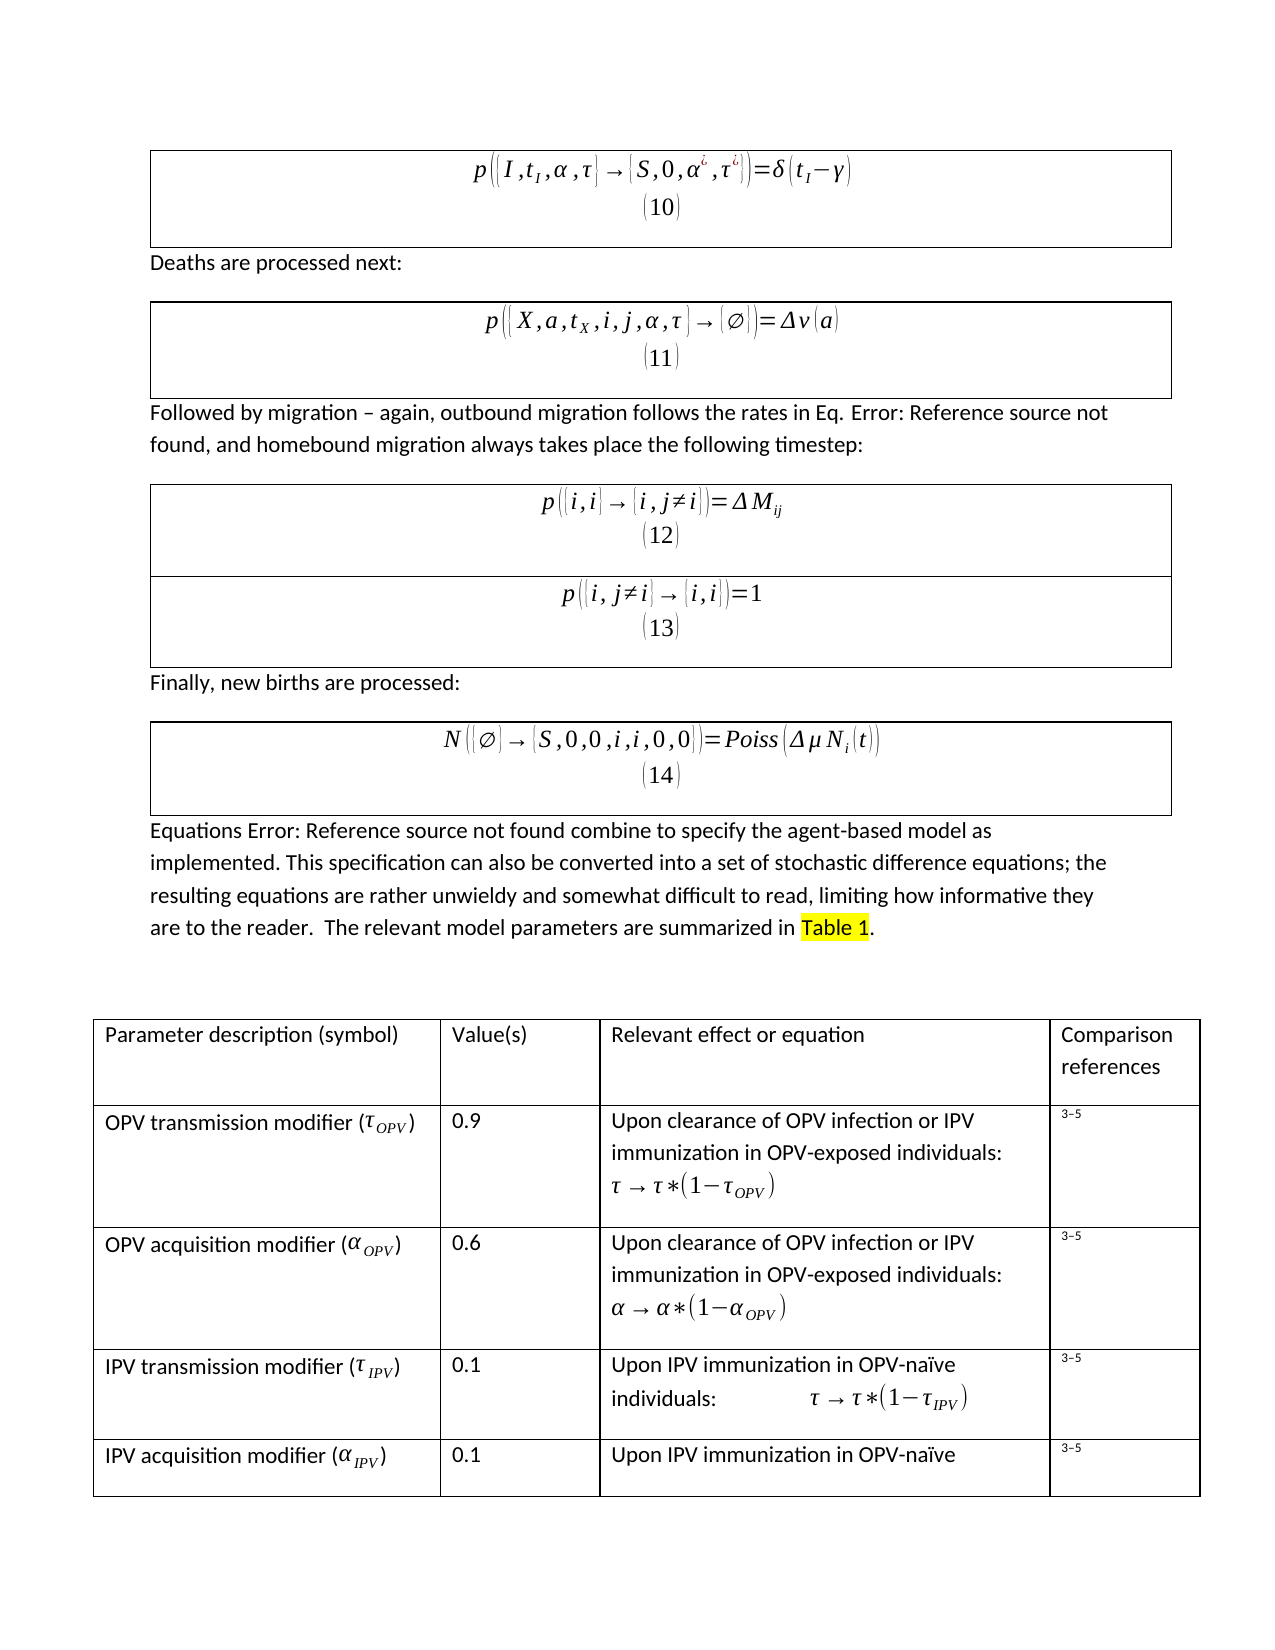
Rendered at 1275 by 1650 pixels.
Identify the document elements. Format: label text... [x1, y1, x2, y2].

table_header [151, 723, 1171, 815]
table_cell 3–5 [1051, 1228, 1199, 1349]
table_cell 3–5 [1051, 1106, 1199, 1227]
table_cell 0.9 [441, 1106, 599, 1227]
table_cell 0.1 [441, 1350, 599, 1439]
table_cell 0.6 [441, 1228, 599, 1349]
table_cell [601, 1440, 1049, 1496]
table_cell 0.1 [441, 1440, 599, 1496]
text Deaths are processed next: [150, 248, 1125, 276]
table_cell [601, 1350, 1049, 1439]
table_header [151, 485, 1171, 576]
table_cell [151, 577, 1171, 667]
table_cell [94, 1440, 440, 1496]
table_cell [151, 151, 1171, 247]
table_cell 3–5 [1051, 1350, 1199, 1439]
table_header Parameter description (symbol) [94, 1020, 440, 1105]
table_header Comparison references [1051, 1020, 1199, 1105]
table_header [151, 303, 1171, 397]
table_cell 3–5 [1051, 1440, 1199, 1496]
table_cell OPV transmission modifier () [94, 1106, 440, 1227]
text Finally, new births are processed: [150, 668, 1125, 696]
table_cell Upon clearance of OPV infection or IPV immunization in OPV-exposed individuals: [601, 1228, 1049, 1349]
table_header Value(s) [441, 1020, 599, 1105]
table_header Relevant effect or equation [601, 1020, 1049, 1105]
table_cell IPV transmission modifier () [94, 1350, 440, 1439]
table_cell OPV acquisition modifier () [94, 1228, 440, 1349]
table_cell Upon clearance of OPV infection or IPV immunization in OPV-exposed individuals: [601, 1106, 1049, 1227]
